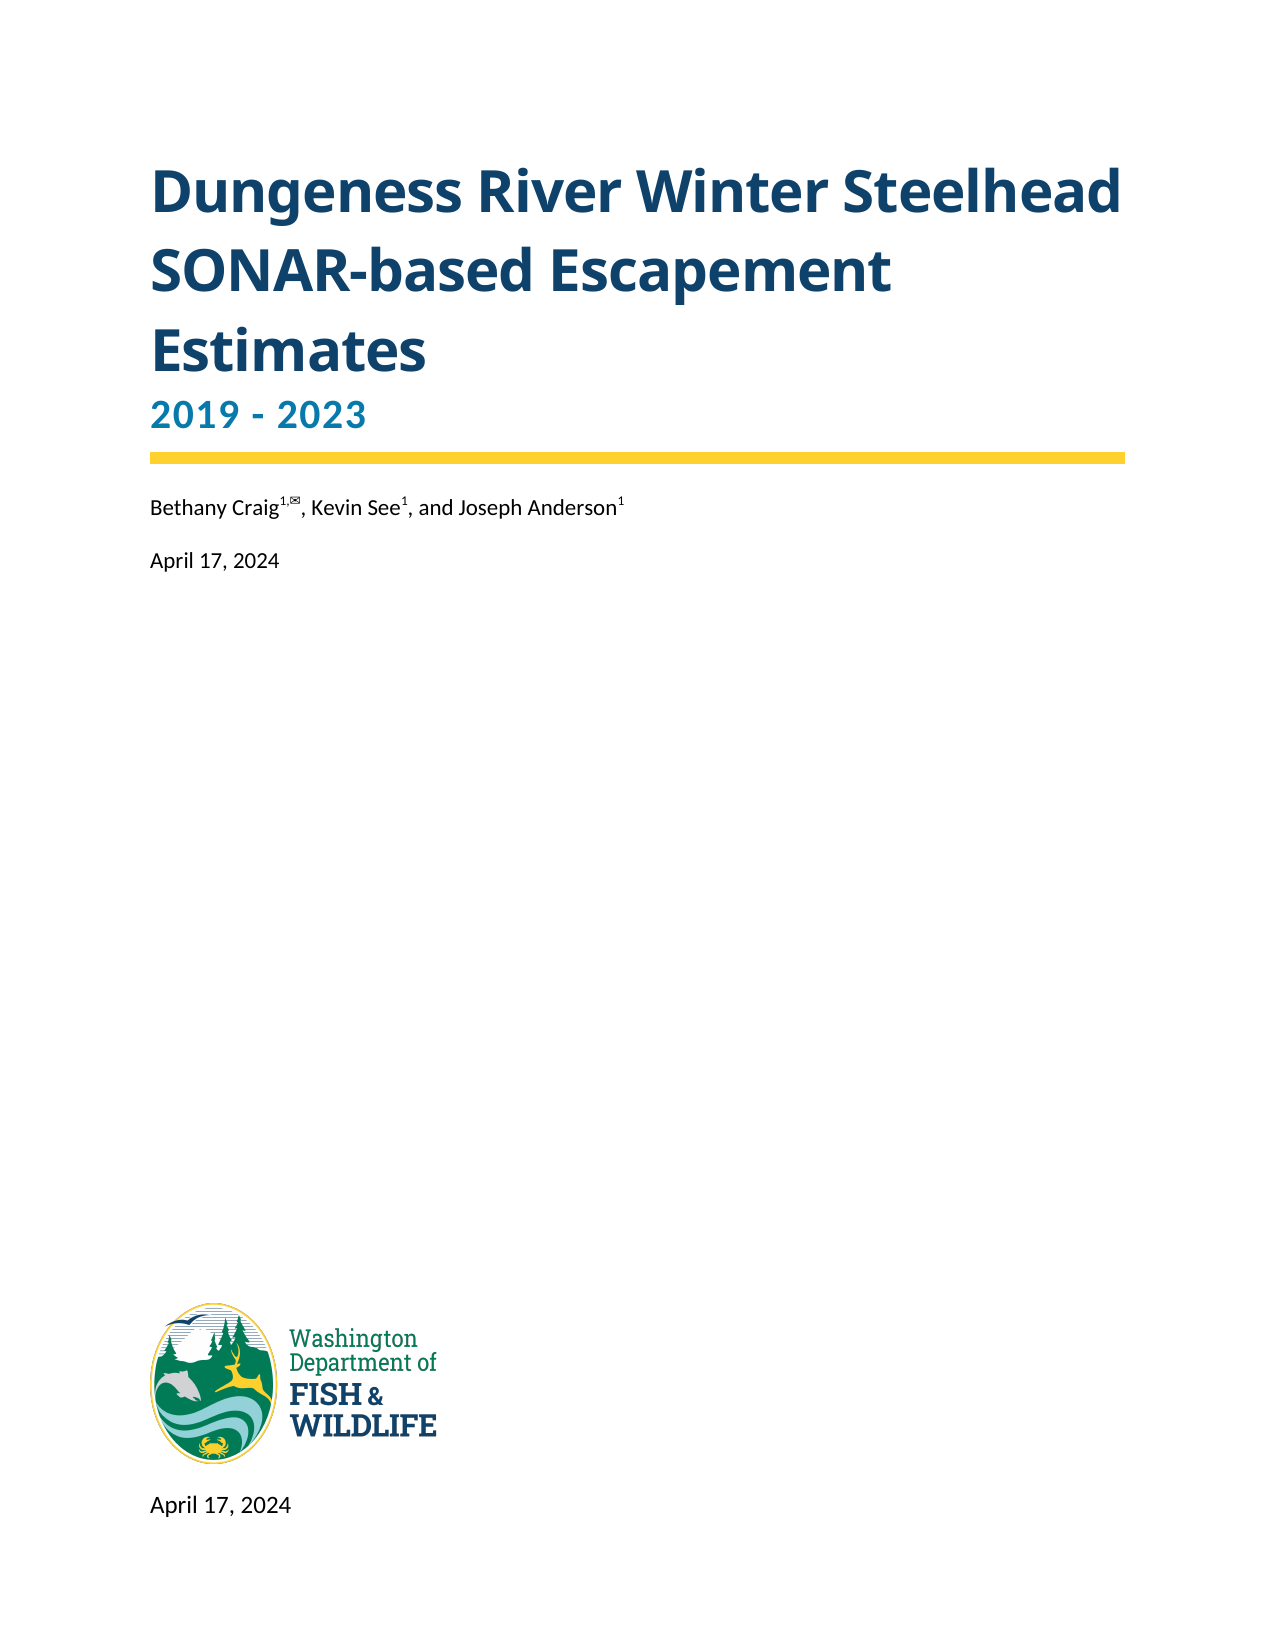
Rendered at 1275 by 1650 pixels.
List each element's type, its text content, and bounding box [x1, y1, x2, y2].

text April 17, 2024 [150, 546, 1125, 574]
picture [150, 1303, 437, 1464]
subtitle 2019 - 2023 [150, 388, 1125, 452]
text Bethany Craig1,✉, Kevin See1, and Joseph Anderson1 [150, 493, 1125, 521]
title Dungeness River Winter Steelhead SONAR-based Escapement Estimates [150, 150, 1125, 388]
